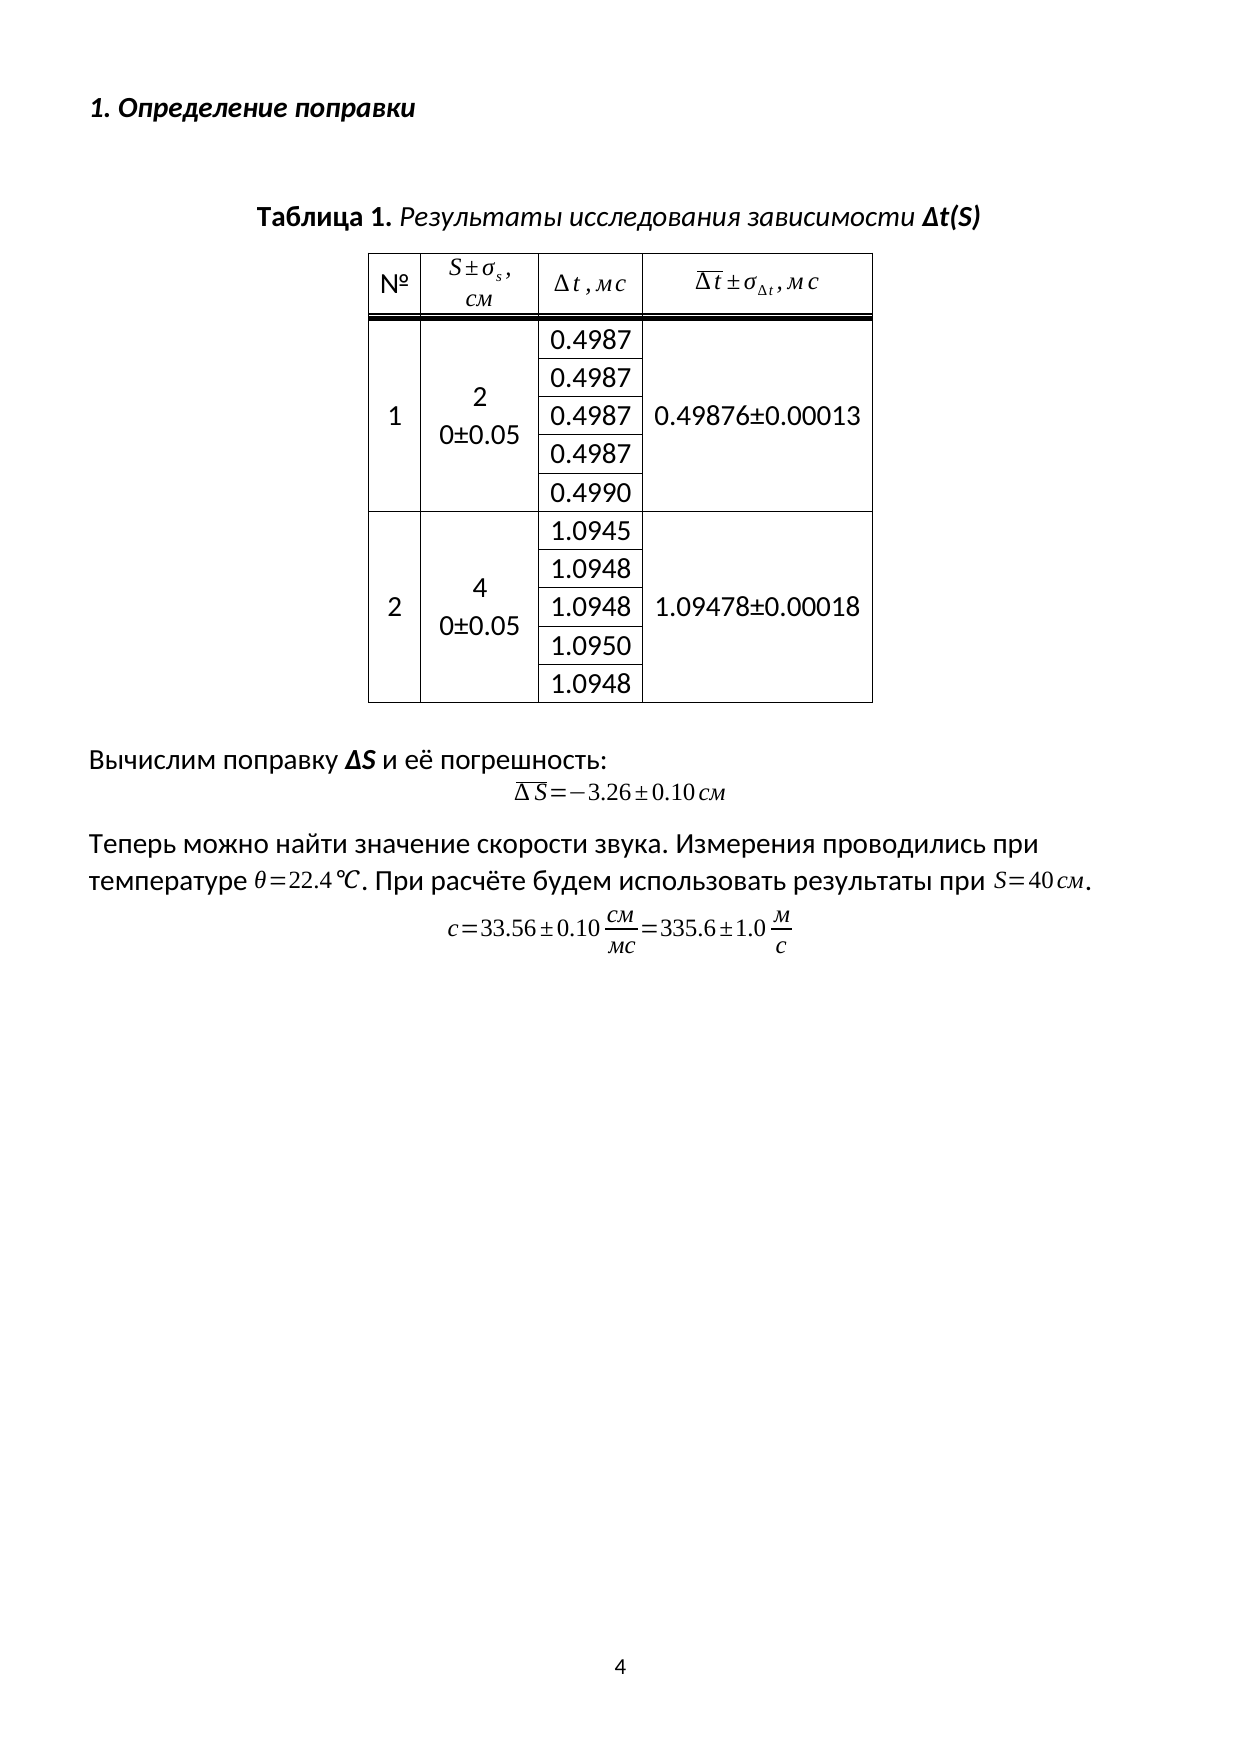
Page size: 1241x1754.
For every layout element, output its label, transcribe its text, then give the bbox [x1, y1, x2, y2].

table_cell 1.0948 [539, 550, 642, 587]
table_header № [369, 254, 420, 313]
table_cell 40±0.05 [421, 512, 538, 702]
table_header [539, 254, 642, 313]
table_header [421, 254, 538, 313]
table_cell 0.4987 [539, 435, 642, 473]
table_cell 1.0945 [539, 512, 642, 549]
text 1. Определение поправки [89, 89, 1152, 124]
table_cell 1.0948 [539, 588, 642, 626]
table_cell 2 [369, 512, 420, 702]
text Вычислим поправку ∆S и её погрешность: [89, 741, 1152, 776]
table_cell 1.0950 [539, 627, 642, 664]
table_cell 1.09478±0.00018 [643, 512, 872, 702]
table_cell 0.4987 [539, 359, 642, 396]
table_cell 0.4987 [539, 321, 642, 358]
table_cell 0.4990 [539, 474, 642, 511]
table_cell 1.0948 [539, 665, 642, 702]
text Теперь можно найти значение скорости звука. Измерения проводились при температуре . При расчёте будем использовать результаты при . [89, 825, 1152, 898]
table_cell 20±0.05 [421, 321, 538, 511]
text Таблица 1. Результаты исследования зависимости ∆t(S) [89, 198, 1152, 234]
table_cell 0.4987 [539, 397, 642, 434]
table_cell 0.49876±0.00013 [643, 321, 872, 511]
table_cell 1 [369, 321, 420, 511]
table_header [643, 254, 872, 313]
